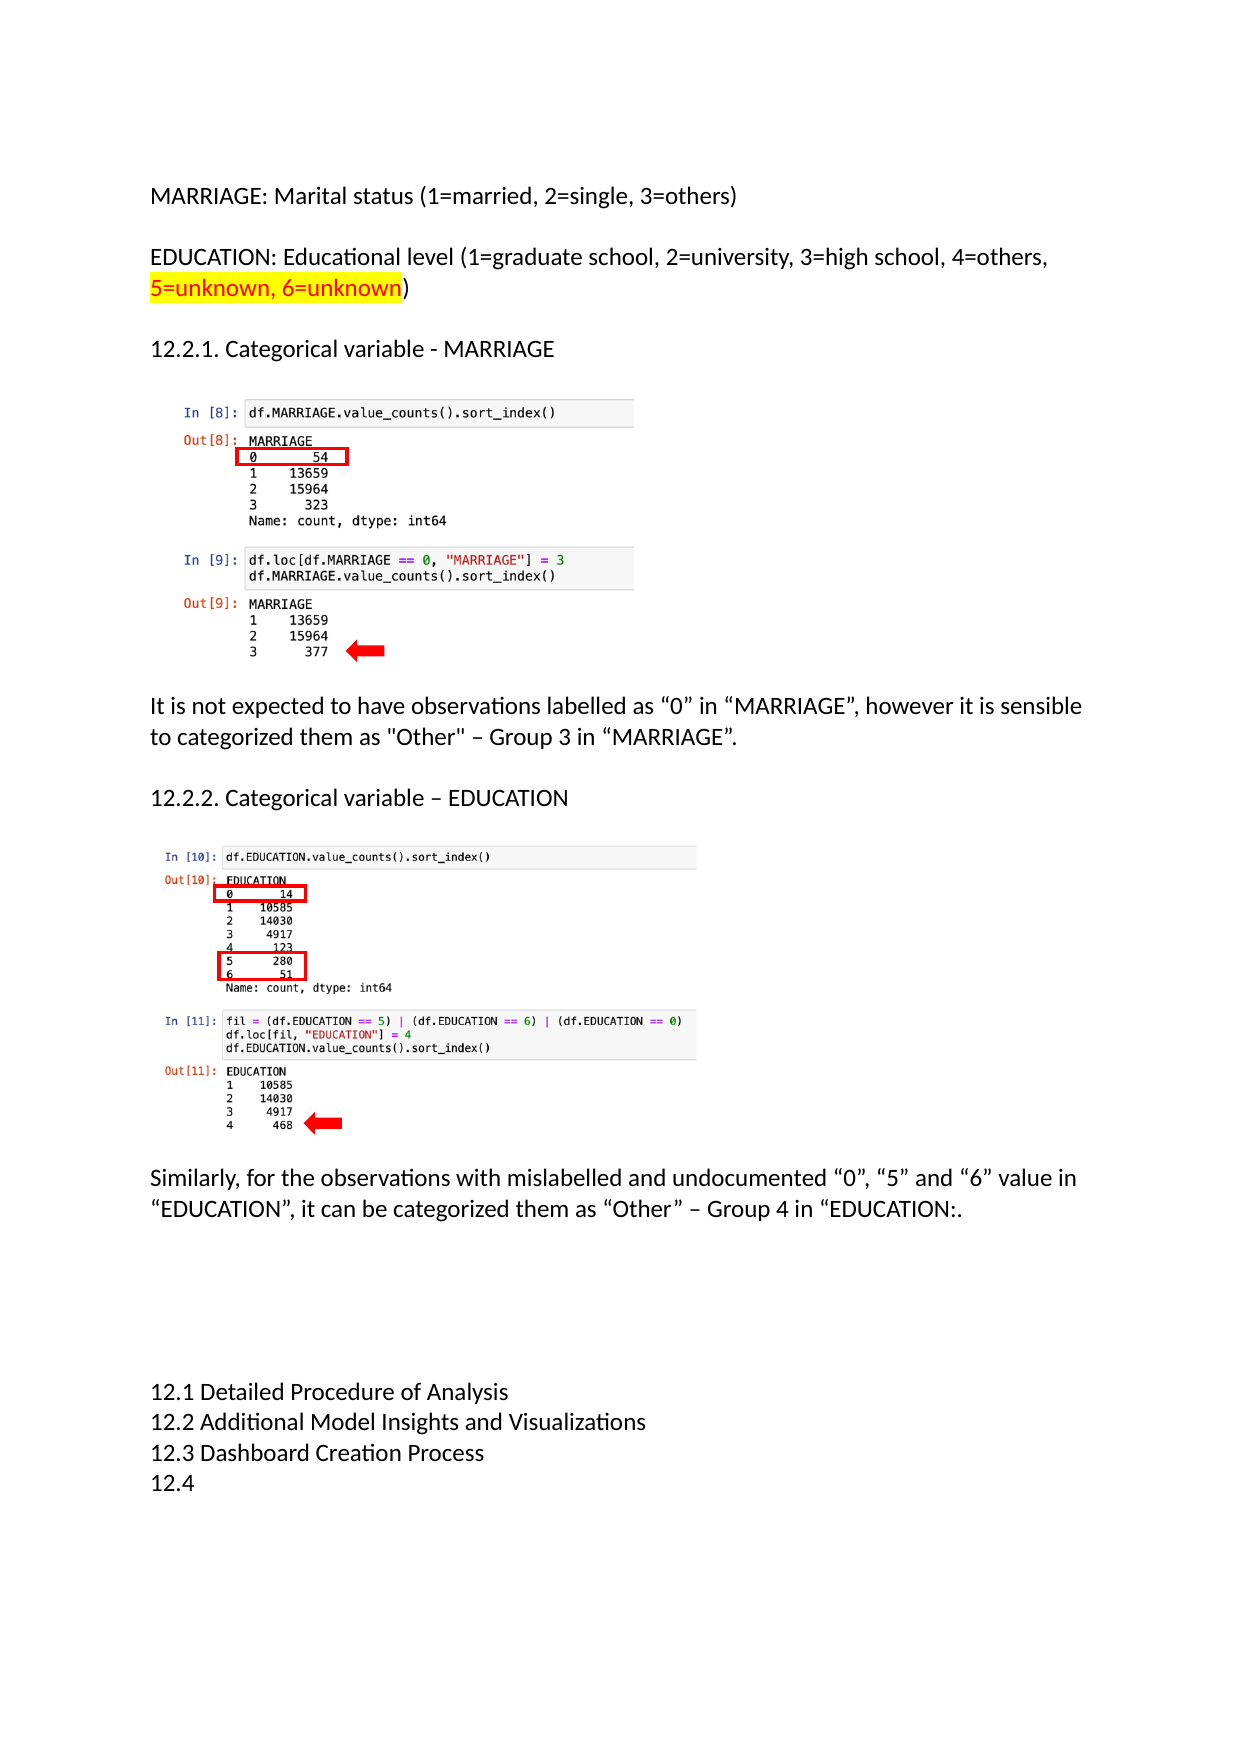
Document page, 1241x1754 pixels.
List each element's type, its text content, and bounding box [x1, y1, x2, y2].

text 12.4 [150, 1468, 1090, 1498]
text It is not expected to have observations labelled as “0” in “MARRIAGE”, however it is sensible to categorized them as "Other" – Group 3 in “MARRIAGE”. [150, 690, 1090, 751]
text 12.2.1. Categorical variable - MARRIAGE [150, 333, 1090, 364]
picture [150, 394, 635, 660]
text 12.2 Additional Model Insights and Visualizations [150, 1407, 1090, 1437]
text 12.2.2. Categorical variable – EDUCATION [150, 782, 1090, 812]
text EDUCATION: Educational level (1=graduate school, 2=university, 3=high school, 4=others, 5=unknown, 6=unknown) [150, 242, 1090, 303]
picture [150, 842, 697, 1132]
text 12.1 Detailed Procedure of Analysis [150, 1376, 1090, 1407]
text MARRIAGE: Marital status (1=married, 2=single, 3=others) [150, 181, 1090, 211]
text 12.3 Dashboard Creation Process [150, 1437, 1090, 1468]
text Similarly, for the observations with mislabelled and undocumented “0”, “5” and “6” value in “EDUCATION”, it can be categorized them as “Other” – Group 4 in “EDUCATION:. [150, 1162, 1090, 1223]
